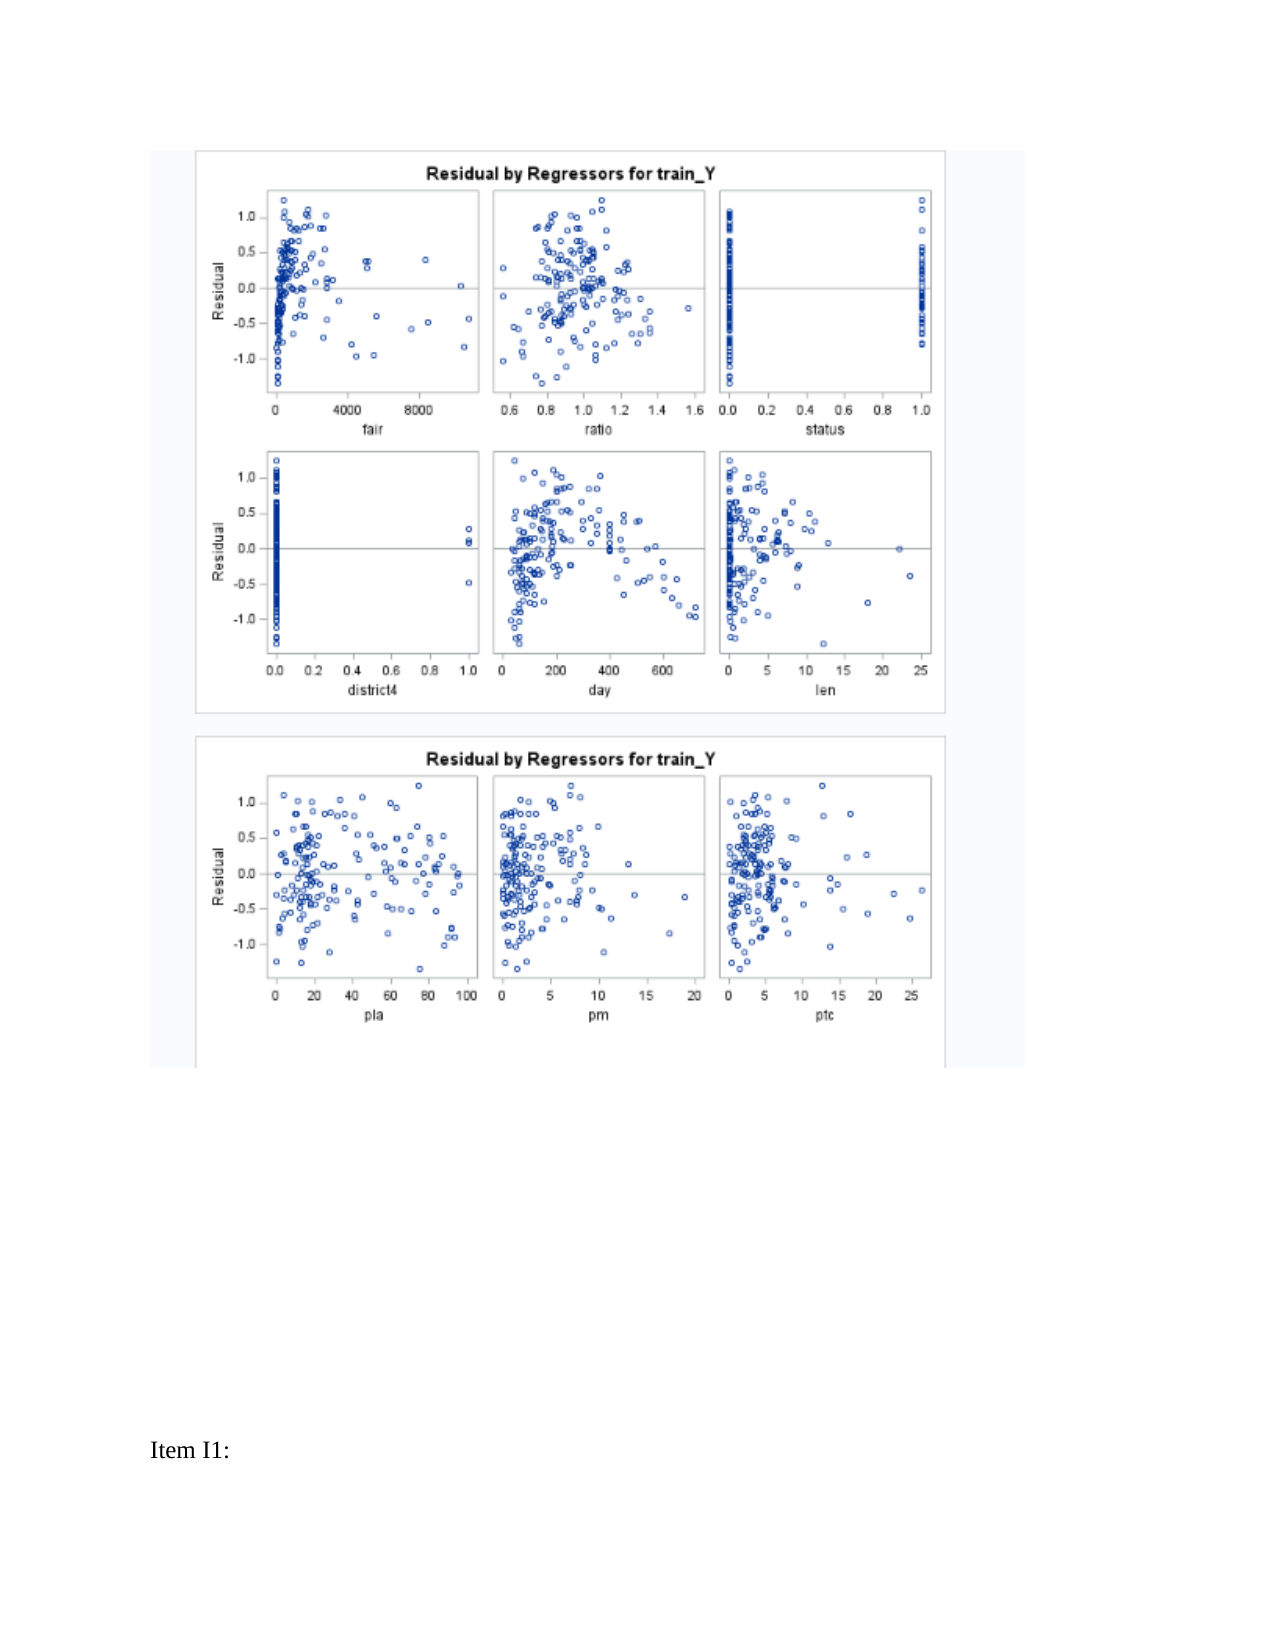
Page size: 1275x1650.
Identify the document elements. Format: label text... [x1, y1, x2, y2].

text Item I1: [150, 1435, 1125, 1463]
picture [150, 150, 1025, 1068]
